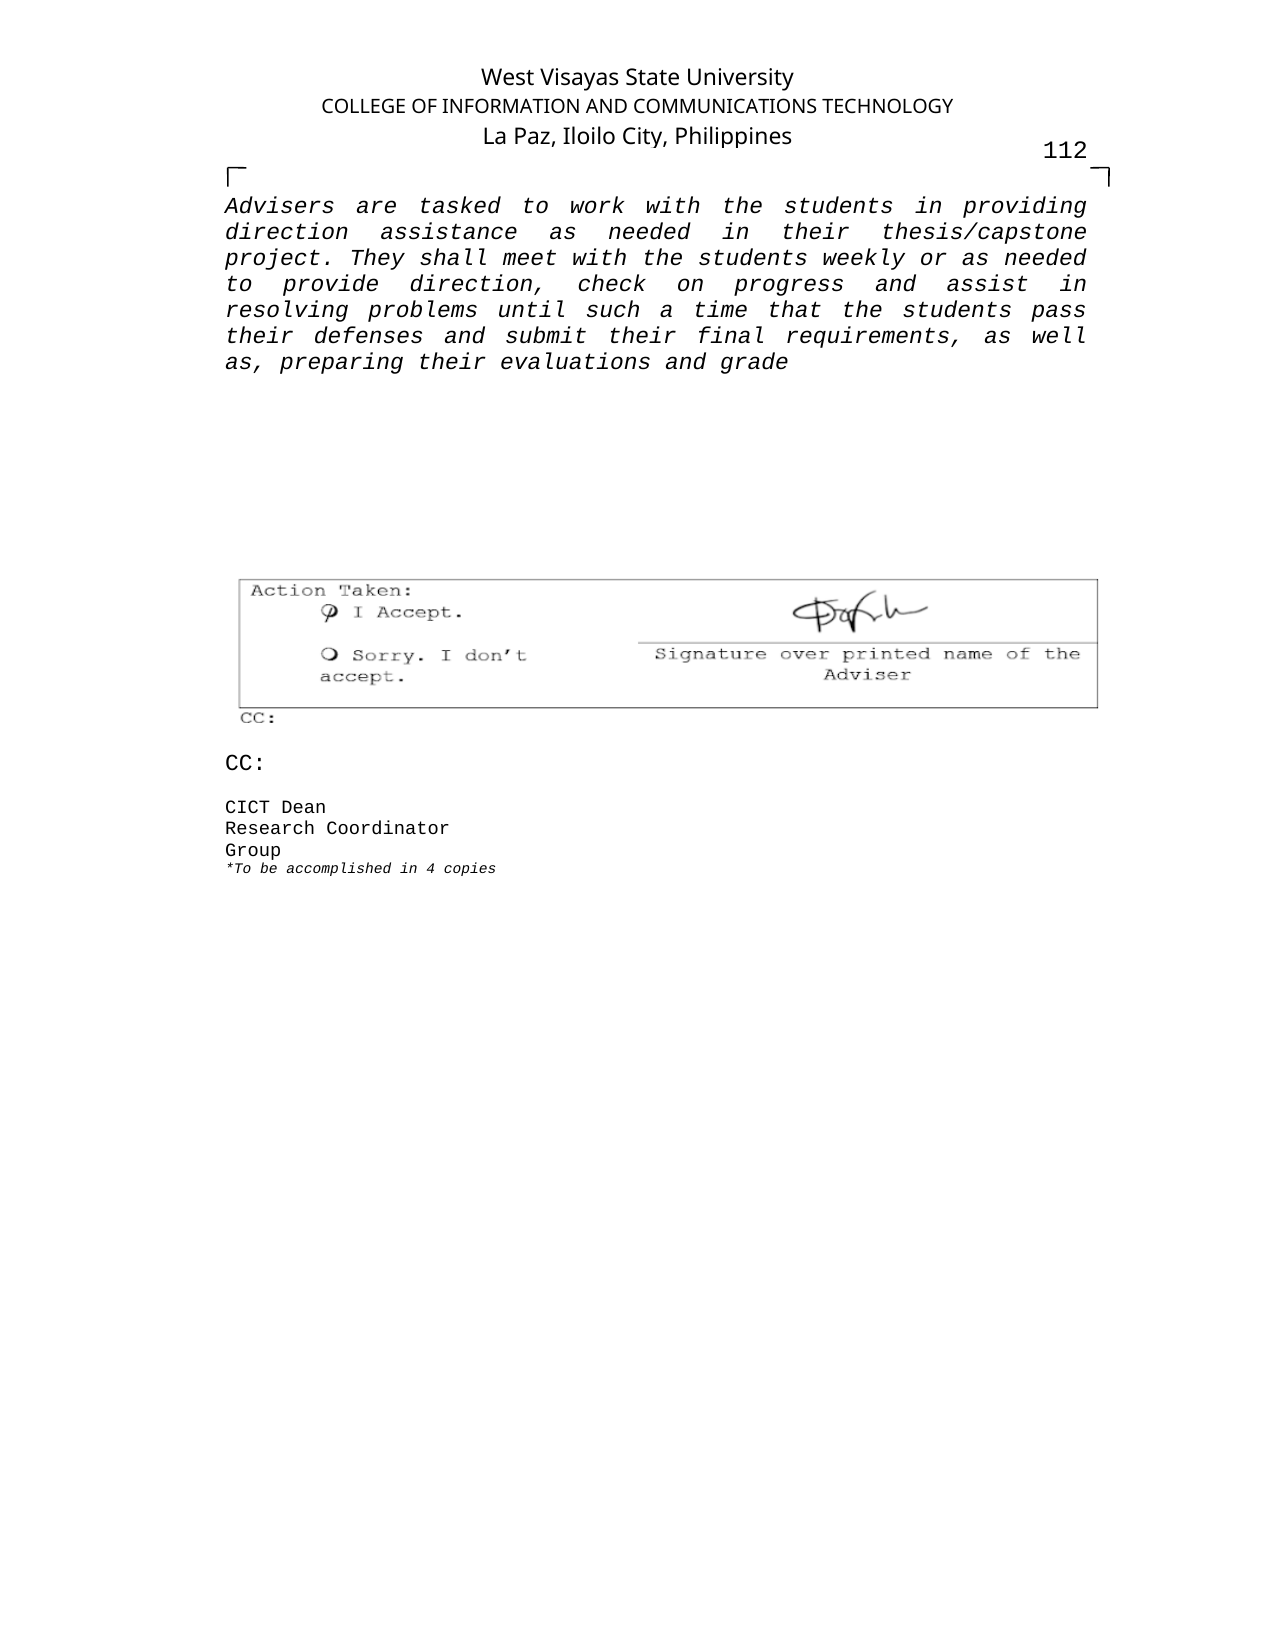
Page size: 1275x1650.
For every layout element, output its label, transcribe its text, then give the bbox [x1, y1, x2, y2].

text Group [225, 840, 1087, 862]
picture [225, 561, 1099, 723]
text Advisers are tasked to work with the students in providing direction assistance as needed in their thesis/capstone project. They shall meet with the students weekly or as needed to provide direction, check on progress and assist in resolving problems until such a time that the students pass their defenses and submit their final requirements, as well as, preparing their evaluations and grade [225, 194, 1087, 376]
text CC: [225, 751, 1087, 777]
text *To be accomplished in 4 copies [225, 862, 1087, 878]
text Research Coordinator [225, 819, 1087, 840]
text CICT Dean [225, 798, 1087, 819]
